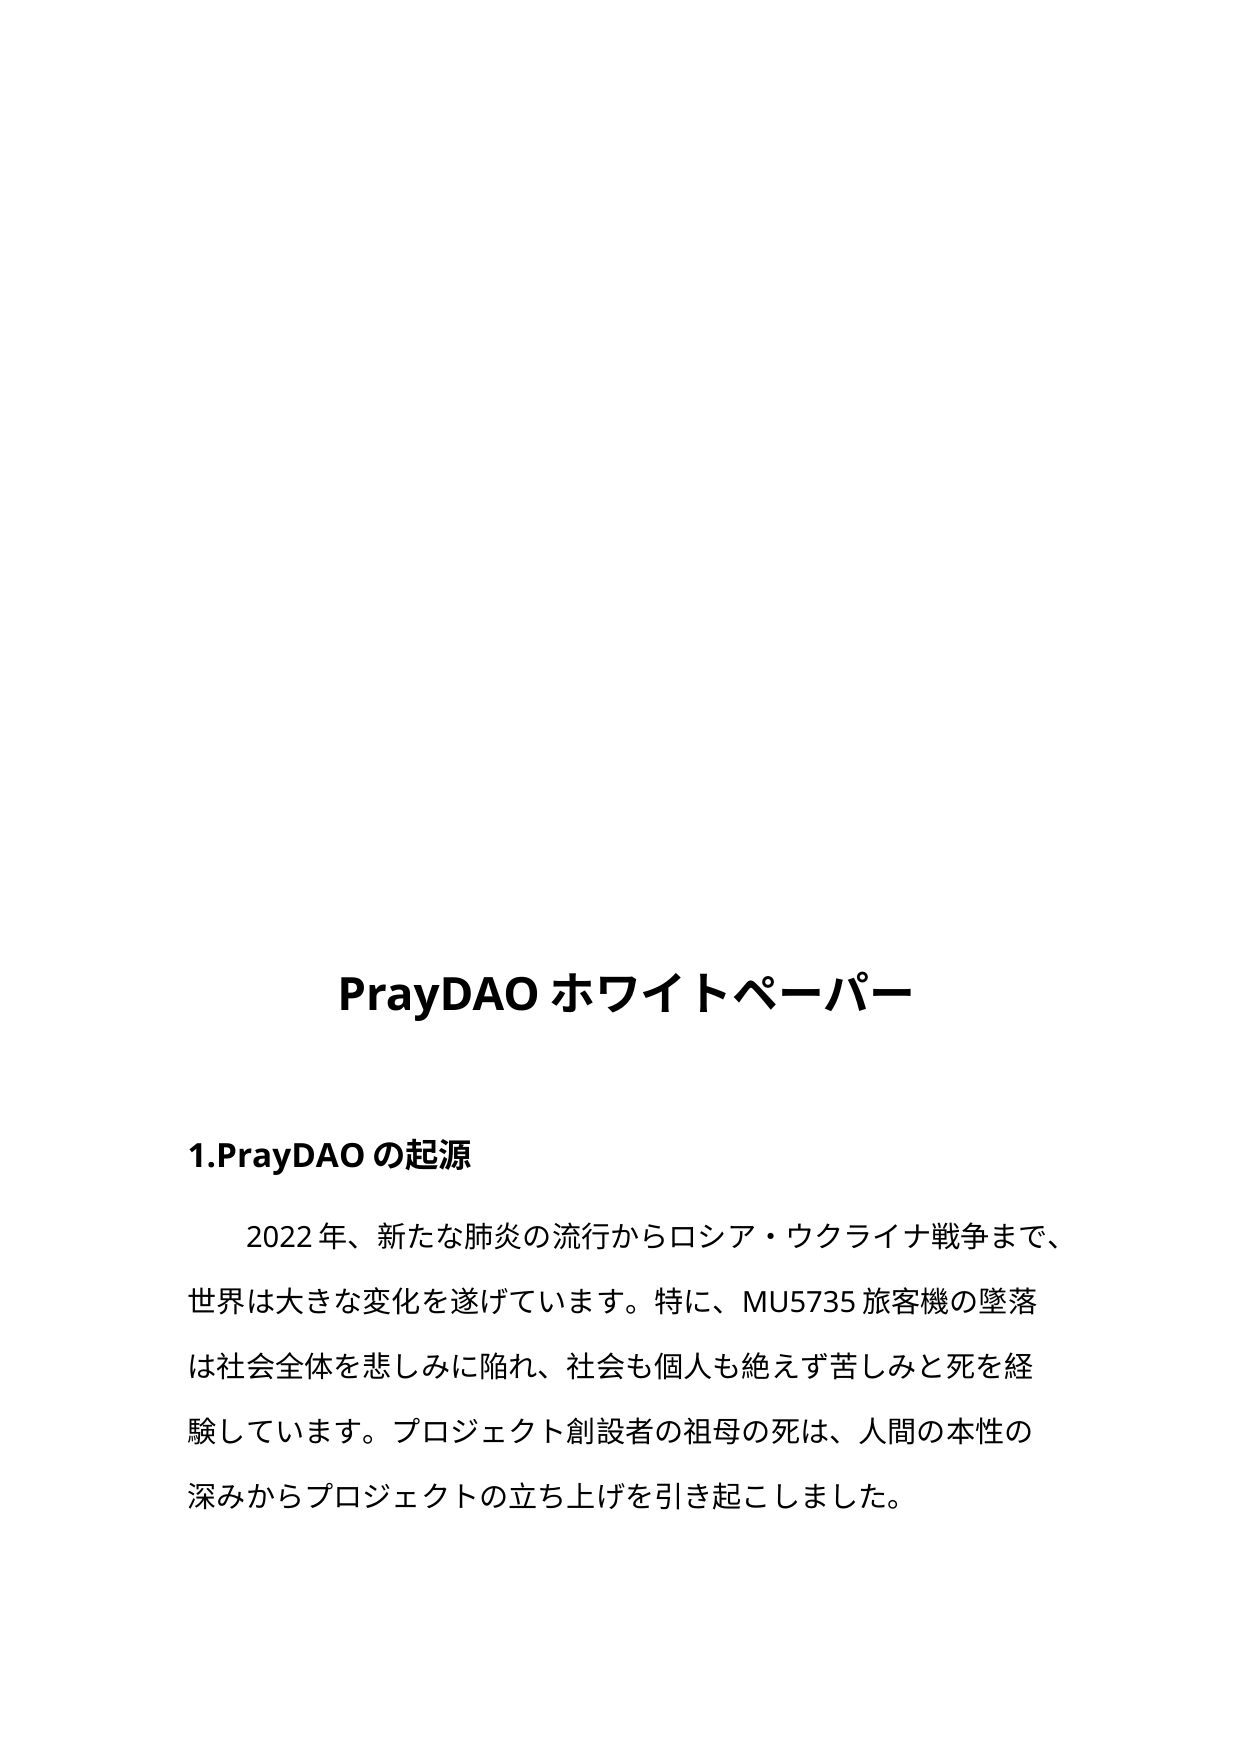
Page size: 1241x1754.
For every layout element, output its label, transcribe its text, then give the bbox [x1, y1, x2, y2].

subtitle PrayDAOホワイトペーパー [187, 942, 1053, 1039]
subtitle 1.PrayDAOの起源 [187, 1121, 1053, 1186]
text 2022年、新たな肺炎の流行からロシア・ウクライナ戦争まで、世界は大きな変化を遂げています。特に、MU5735旅客機の墜落は社会全体を悲しみに陥れ、社会も個人も絶えず苦しみと死を経験しています。プロジェクト創設者の祖母の死は、人間の本性の深みからプロジェクトの立ち上げを引き起こしました。 [187, 1202, 1053, 1527]
